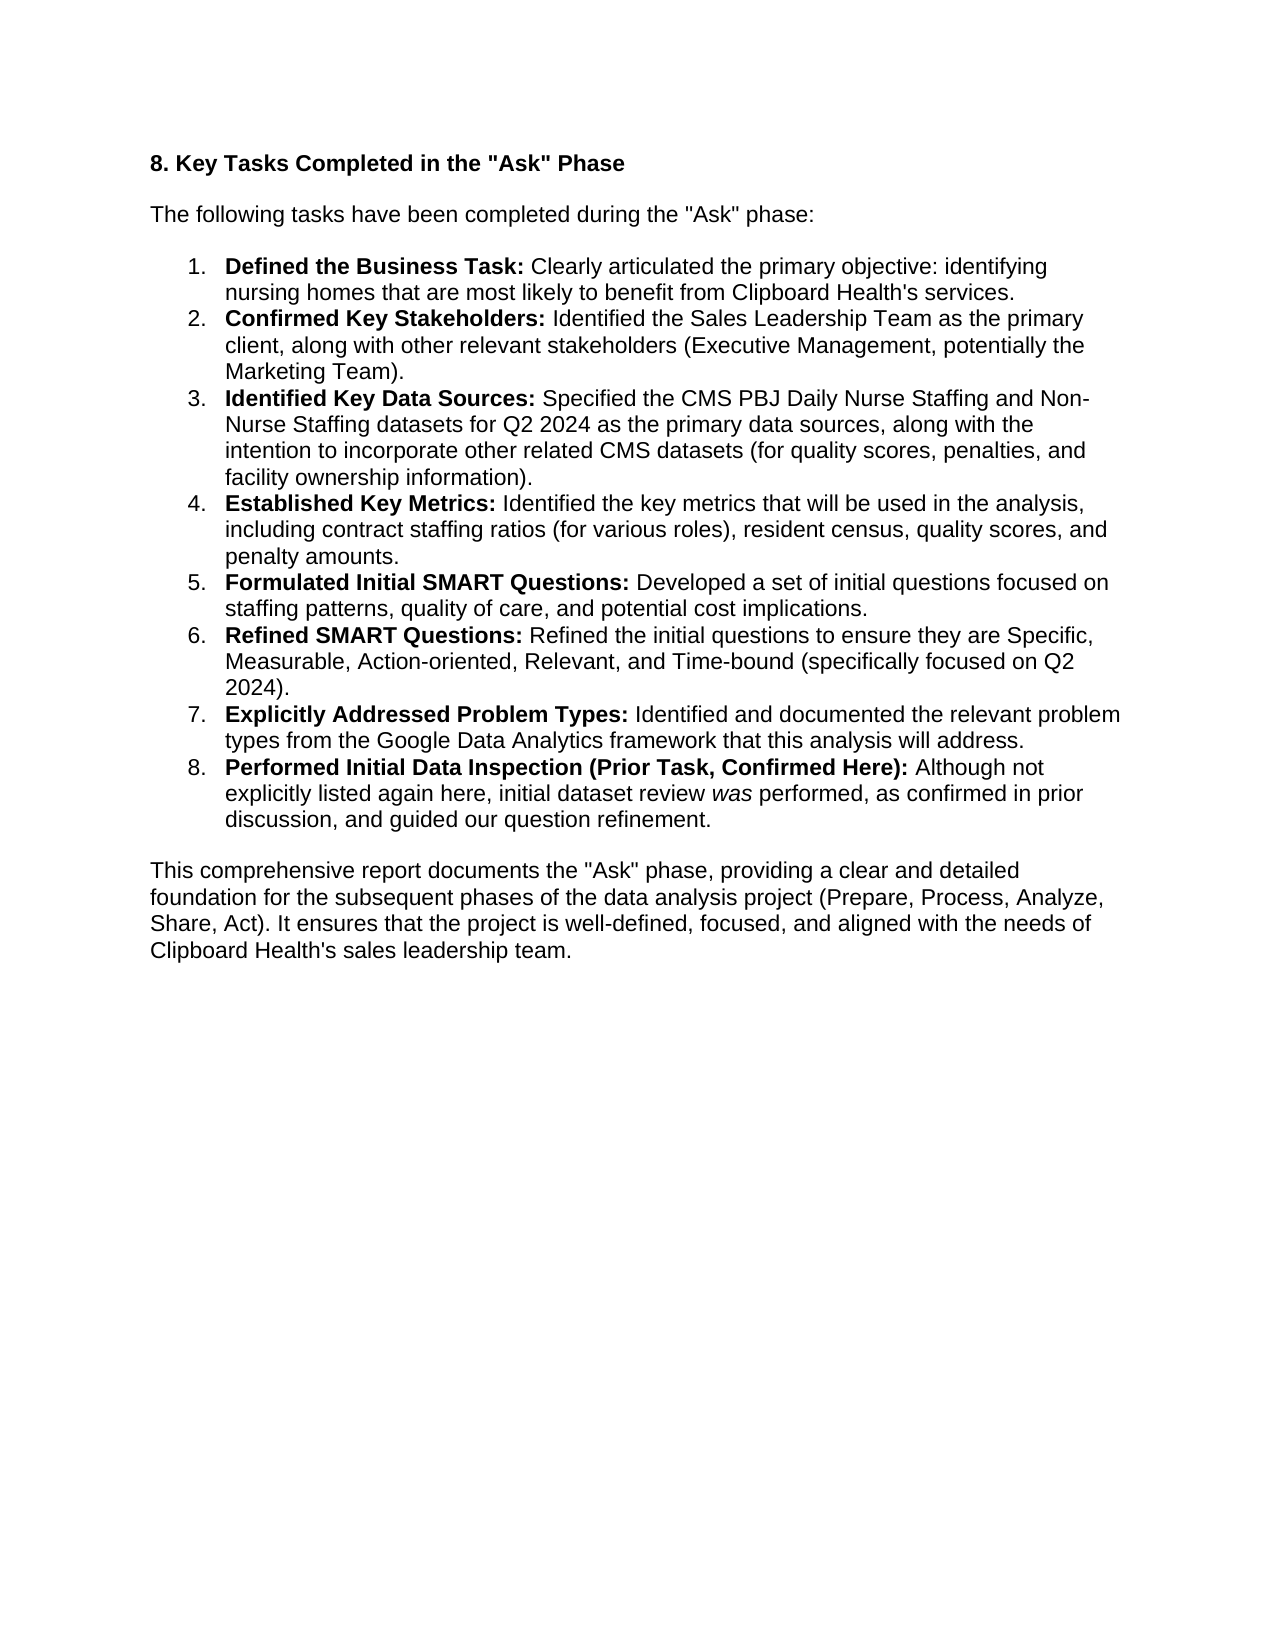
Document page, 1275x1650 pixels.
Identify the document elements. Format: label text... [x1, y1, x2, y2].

list Performed Initial Data Inspection (Prior Task, Confirmed Here): Although not explicitly listed again here, initial dataset review was performed, as confirmed in prior discussion, and guided our question refinement. [187, 753, 1125, 832]
list Formulated Initial SMART Questions: Developed a set of initial questions focused on staffing patterns, quality of care, and potential cost implications. [187, 569, 1125, 622]
list Refined SMART Questions: Refined the initial questions to ensure they are Specific, Measurable, Action-oriented, Relevant, and Time-bound (specifically focused on Q2 2024). [187, 622, 1125, 701]
text The following tasks have been completed during the "Ask" phase: [150, 201, 1125, 228]
text 8. Key Tasks Completed in the "Ask" Phase [150, 150, 1125, 176]
list Confirmed Key Stakeholders: Identified the Sales Leadership Team as the primary client, along with other relevant stakeholders (Executive Management, potentially the Marketing Team). [187, 305, 1125, 384]
list Established Key Metrics: Identified the key metrics that will be used in the analysis, including contract staffing ratios (for various roles), resident census, quality scores, and penalty amounts. [187, 490, 1125, 569]
text This comprehensive report documents the "Ask" phase, providing a clear and detailed foundation for the subsequent phases of the data analysis project (Prepare, Process, Analyze, Share, Act). It ensures that the project is well-defined, focused, and aligned with the needs of Clipboard Health's sales leadership team. [150, 857, 1125, 963]
list Explicitly Addressed Problem Types: Identified and documented the relevant problem types from the Google Data Analytics framework that this analysis will address. [187, 701, 1125, 753]
list Identified Key Data Sources: Specified the CMS PBJ Daily Nurse Staffing and Non-Nurse Staffing datasets for Q2 2024 as the primary data sources, along with the intention to incorporate other related CMS datasets (for quality scores, penalties, and facility ownership information). [187, 384, 1125, 490]
list Defined the Business Task: Clearly articulated the primary objective: identifying nursing homes that are most likely to benefit from Clipboard Health's services. [187, 253, 1125, 305]
